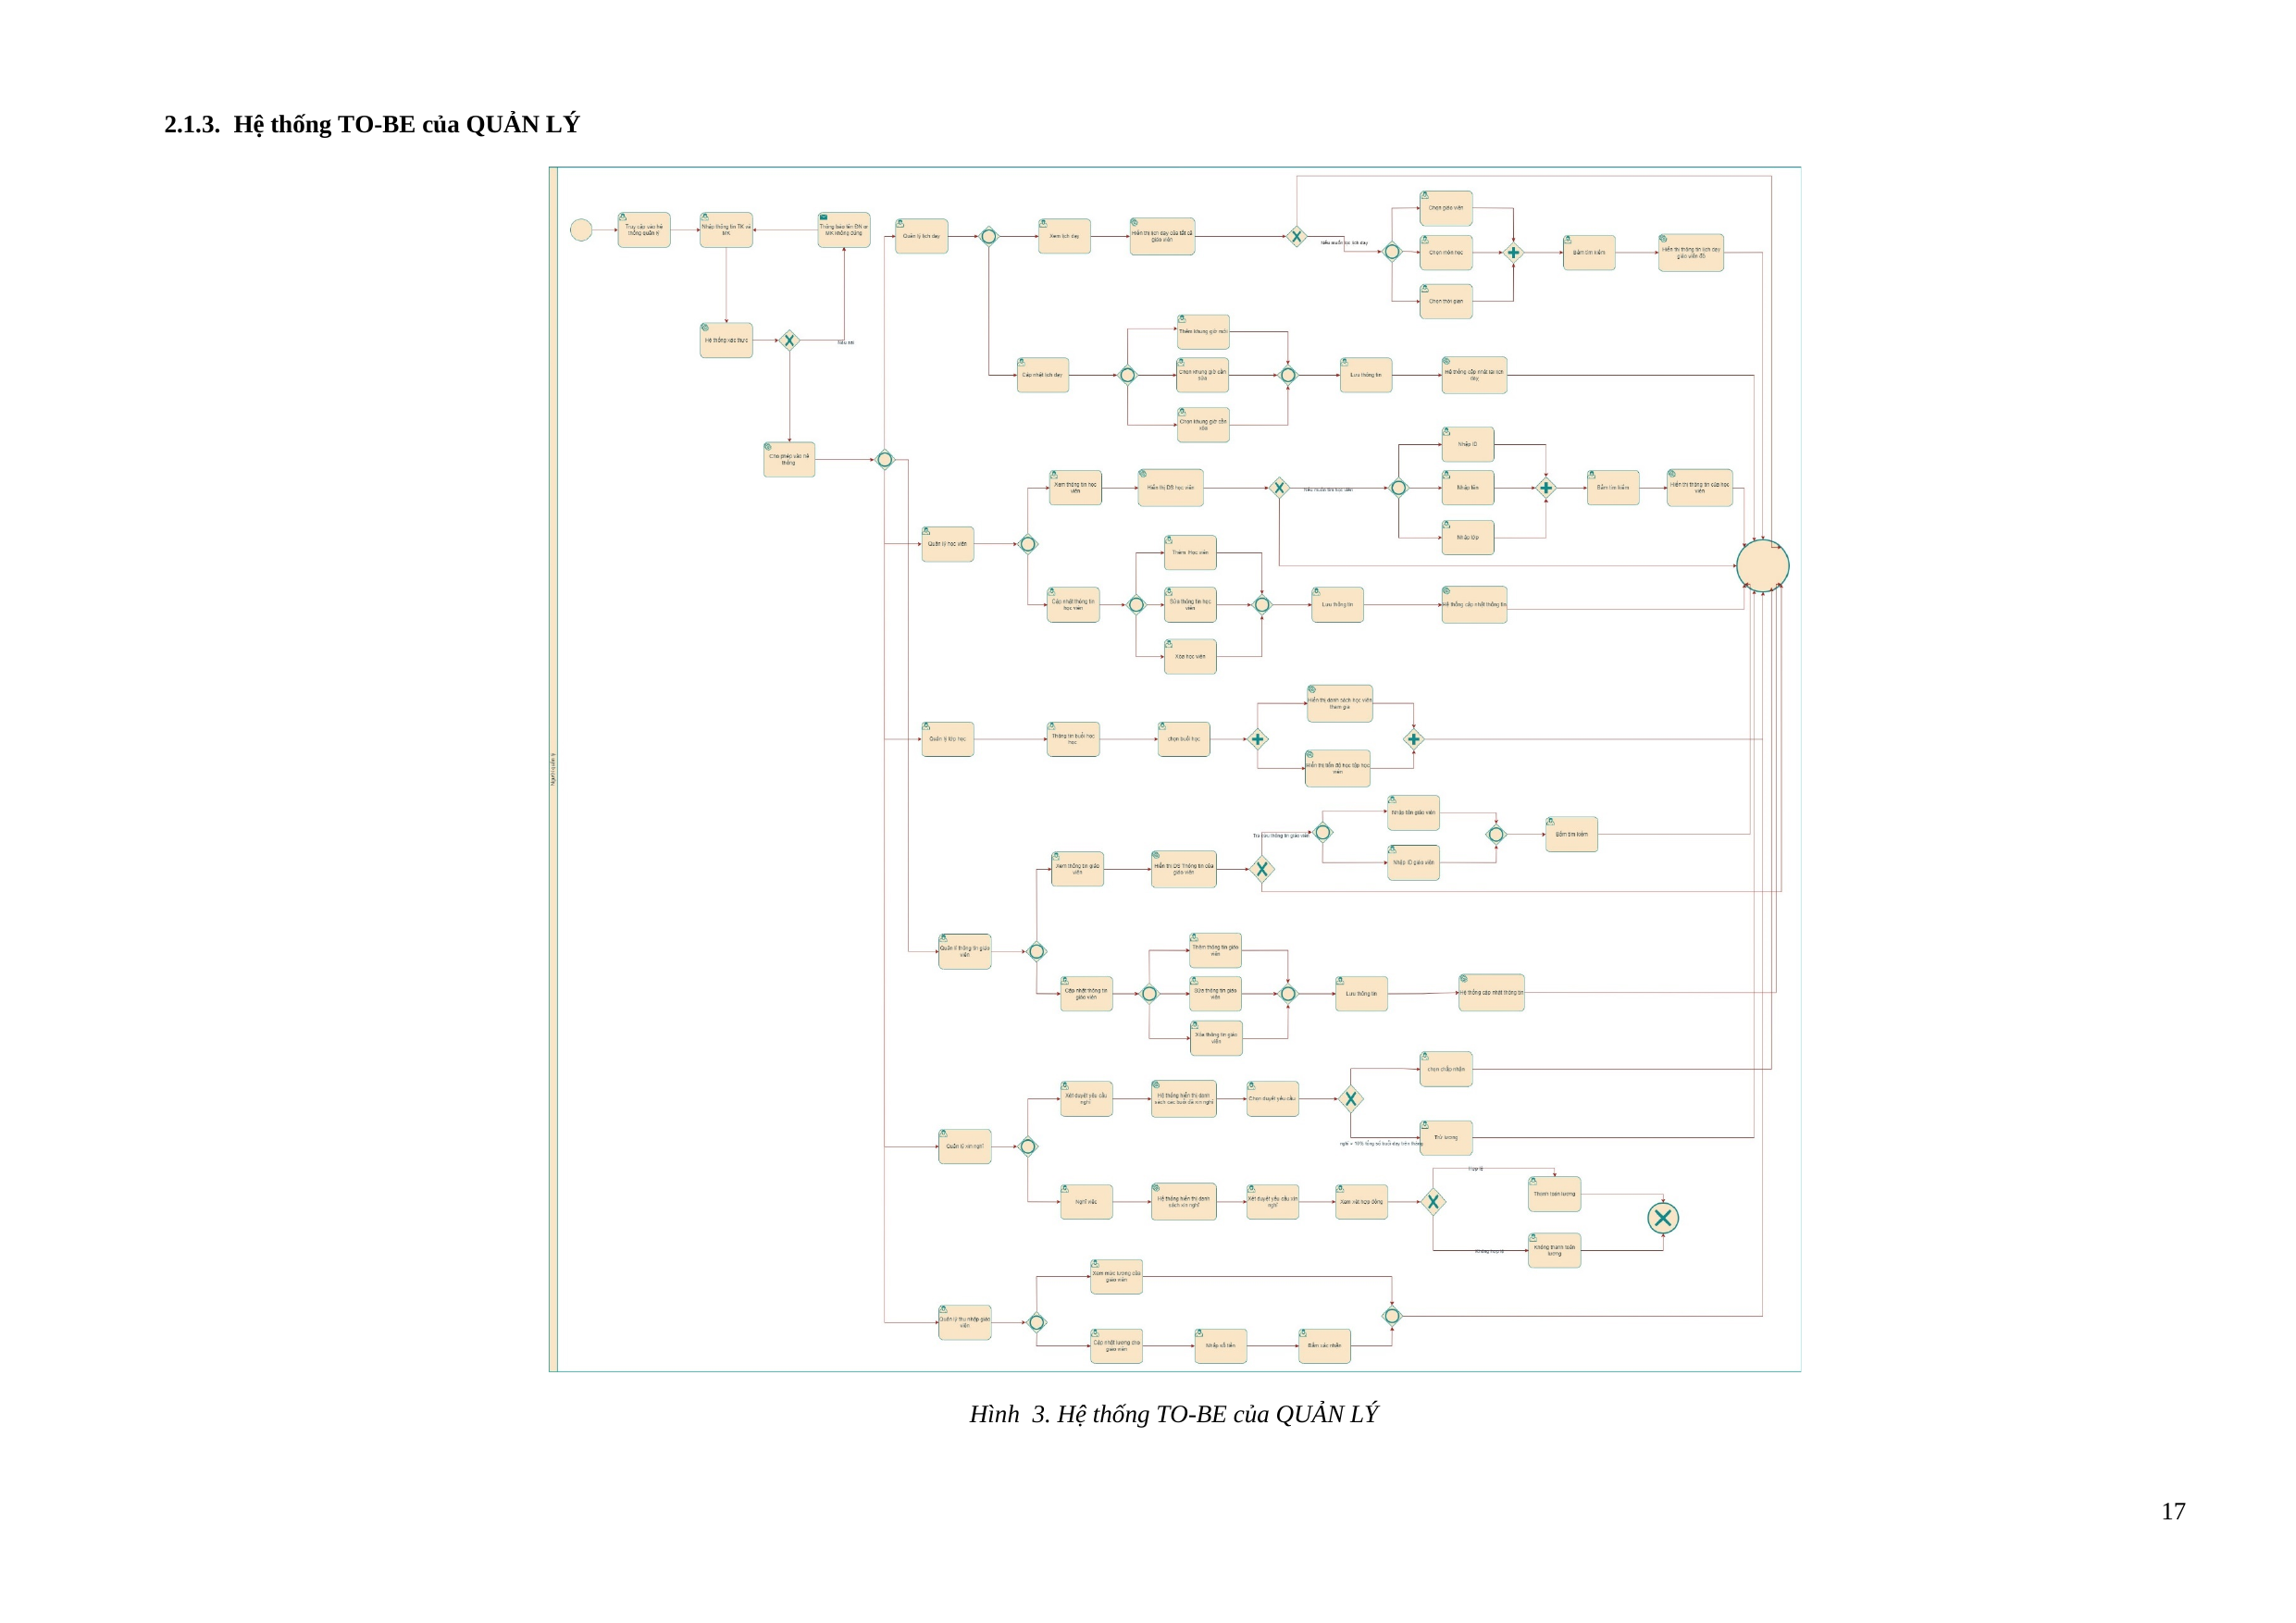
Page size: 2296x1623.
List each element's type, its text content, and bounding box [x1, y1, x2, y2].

text Hình 3. Hệ thống TO-BE của QUẢN LÝ [164, 1399, 2186, 1428]
picture [548, 167, 1802, 1372]
subtitle Hệ thống TO-BE của QUẢN LÝ [164, 109, 2186, 138]
